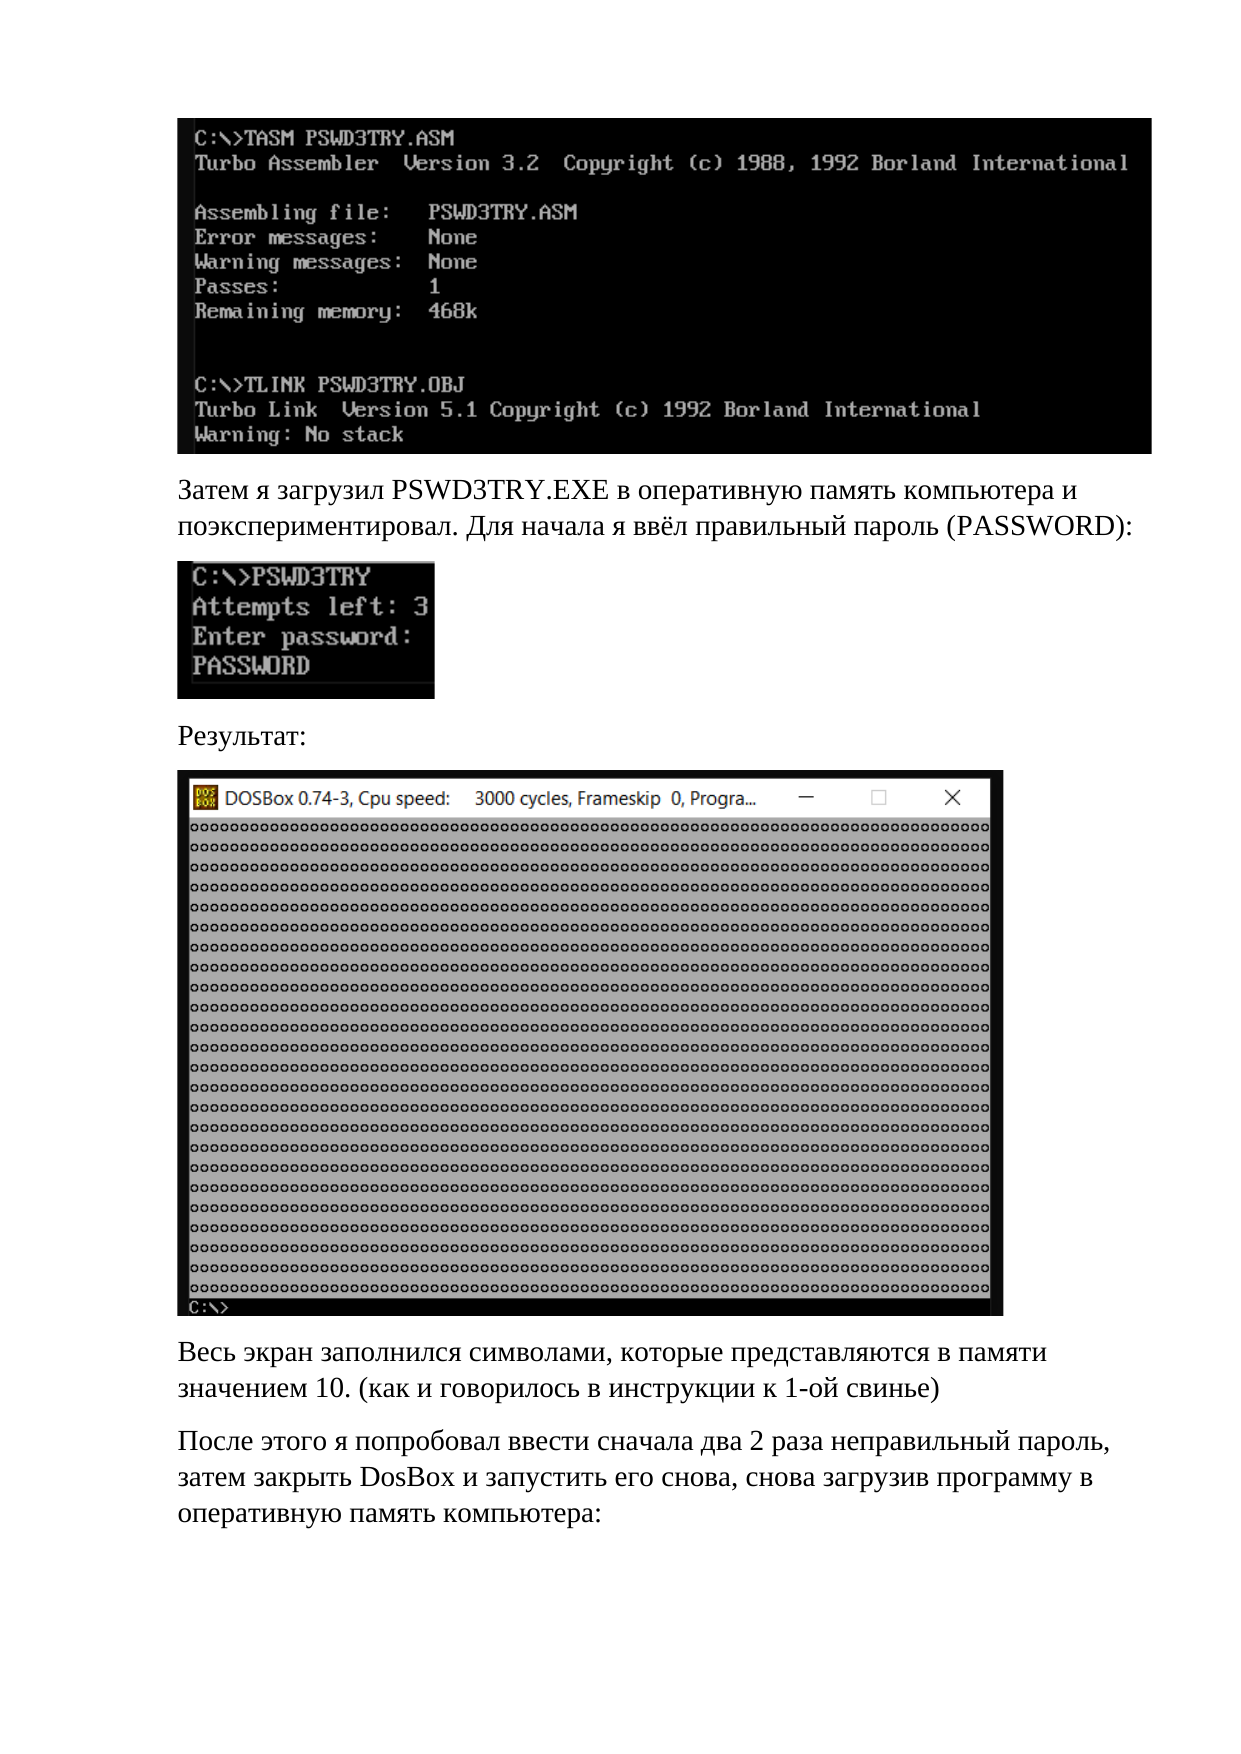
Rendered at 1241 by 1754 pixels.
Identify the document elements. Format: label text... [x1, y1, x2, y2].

text Затем я загрузил PSWD3TRY.EXE в оперативную память компьютера и поэкспериментировал. Для начала я ввёл правильный пароль (PASSWORD): [177, 472, 1152, 542]
text Весь экран заполнился символами, которые представляются в памяти значением 10. (как и говорилось в инструкции к 1-ой свинье) [177, 1334, 1152, 1404]
text После этого я попробовал ввести сначала два 2 раза неправильный пароль, затем закрыть DosBox и запустить его снова, снова загрузив программу в оперативную память компьютера: [177, 1423, 1152, 1529]
picture [177, 770, 1004, 1316]
picture [177, 118, 1152, 454]
text Результат: [177, 718, 1152, 751]
picture [177, 561, 435, 699]
